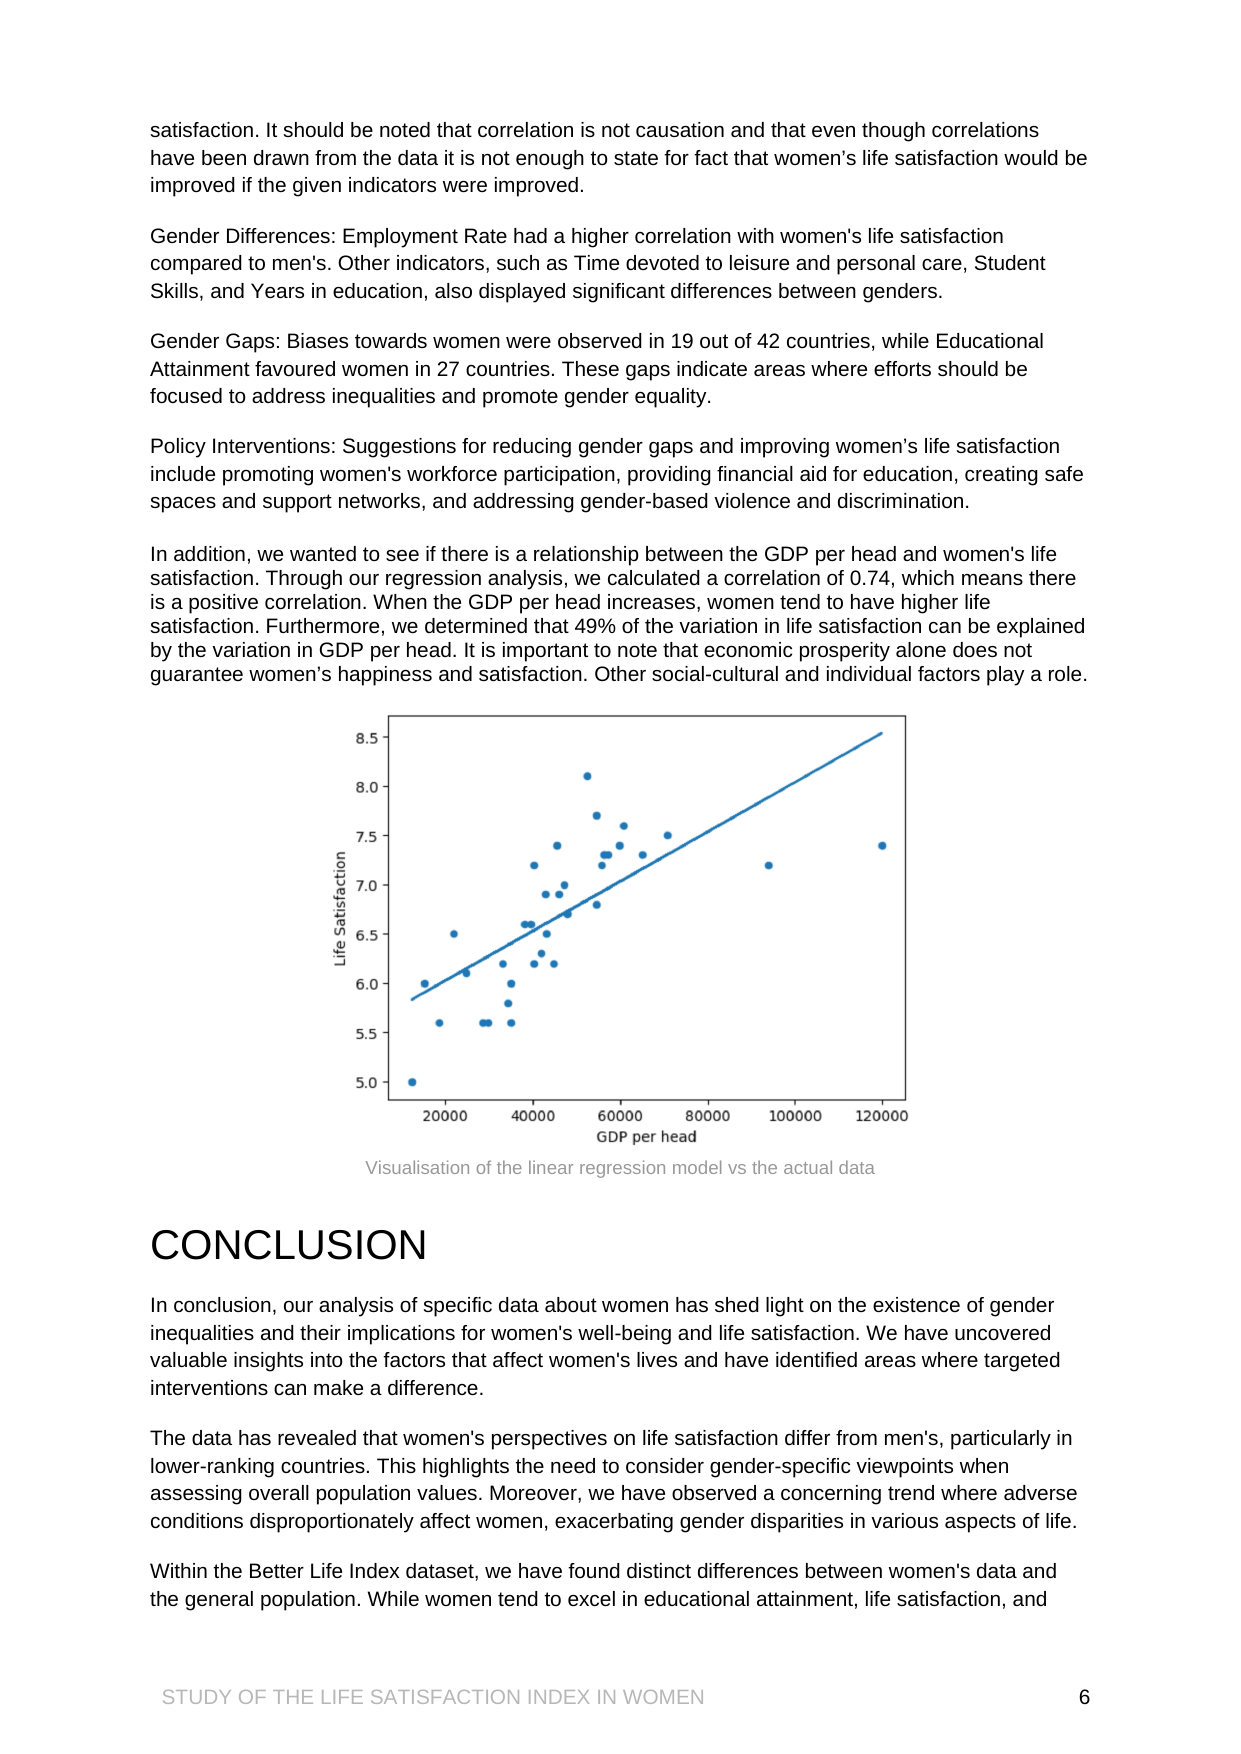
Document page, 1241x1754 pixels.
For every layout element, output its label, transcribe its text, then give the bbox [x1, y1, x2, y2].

text Gender Gaps: Biases towards women were observed in 19 out of 42 countries, while Educational Attainment favoured women in 27 countries. These gaps indicate areas where efforts should be focused to address inequalities and promote gender equality. [150, 329, 1090, 408]
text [150, 118, 1090, 197]
text The data has revealed that women's perspectives on life satisfaction differ from men's, particularly in lower-ranking countries. This highlights the need to consider gender-specific viewpoints when assessing overall population values. Moreover, we have observed a concerning trend where adverse conditions disproportionately affect women, exacerbating gender disparities in various aspects of life. [150, 1426, 1090, 1532]
text Gender Differences: Employment Rate had a higher correlation with women's life satisfaction compared to men's. Other indicators, such as Time devoted to leisure and personal care, Student Skills, and Years in education, also displayed significant differences between genders. [150, 223, 1090, 302]
text In addition, we wanted to see if there is a relationship between the GDP per head and women's life satisfaction. Through our regression analysis, we calculated a correlation of 0.74, which means there is a positive correlation. When the GDP per head increases, women tend to have higher life satisfaction. Furthermore, we determined that 49% of the variation in life satisfaction can be explained by the variation in GDP per head. It is important to note that economic prosperity alone does not guarantee women’s happiness and satisfaction. Other social-cultural and individual factors play a role. [150, 542, 1090, 686]
text Policy Interventions: Suggestions for reducing gender gaps and improving women’s life satisfaction include promoting women's workforce participation, providing financial aid for education, creating safe spaces and support networks, and addressing gender-based violence and discrimination. [150, 434, 1090, 513]
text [150, 1559, 1090, 1610]
text In conclusion, our analysis of specific data about women has shed light on the existence of gender inequalities and their implications for women's well-being and life satisfaction. We have uncovered valuable insights into the factors that affect women's lives and have identified areas where targeted interventions can make a difference. [150, 1293, 1090, 1399]
text Visualisation of the linear regression model vs the actual data [150, 1157, 1090, 1178]
picture [325, 710, 916, 1154]
subtitle CONCLUSION [150, 1220, 1090, 1268]
